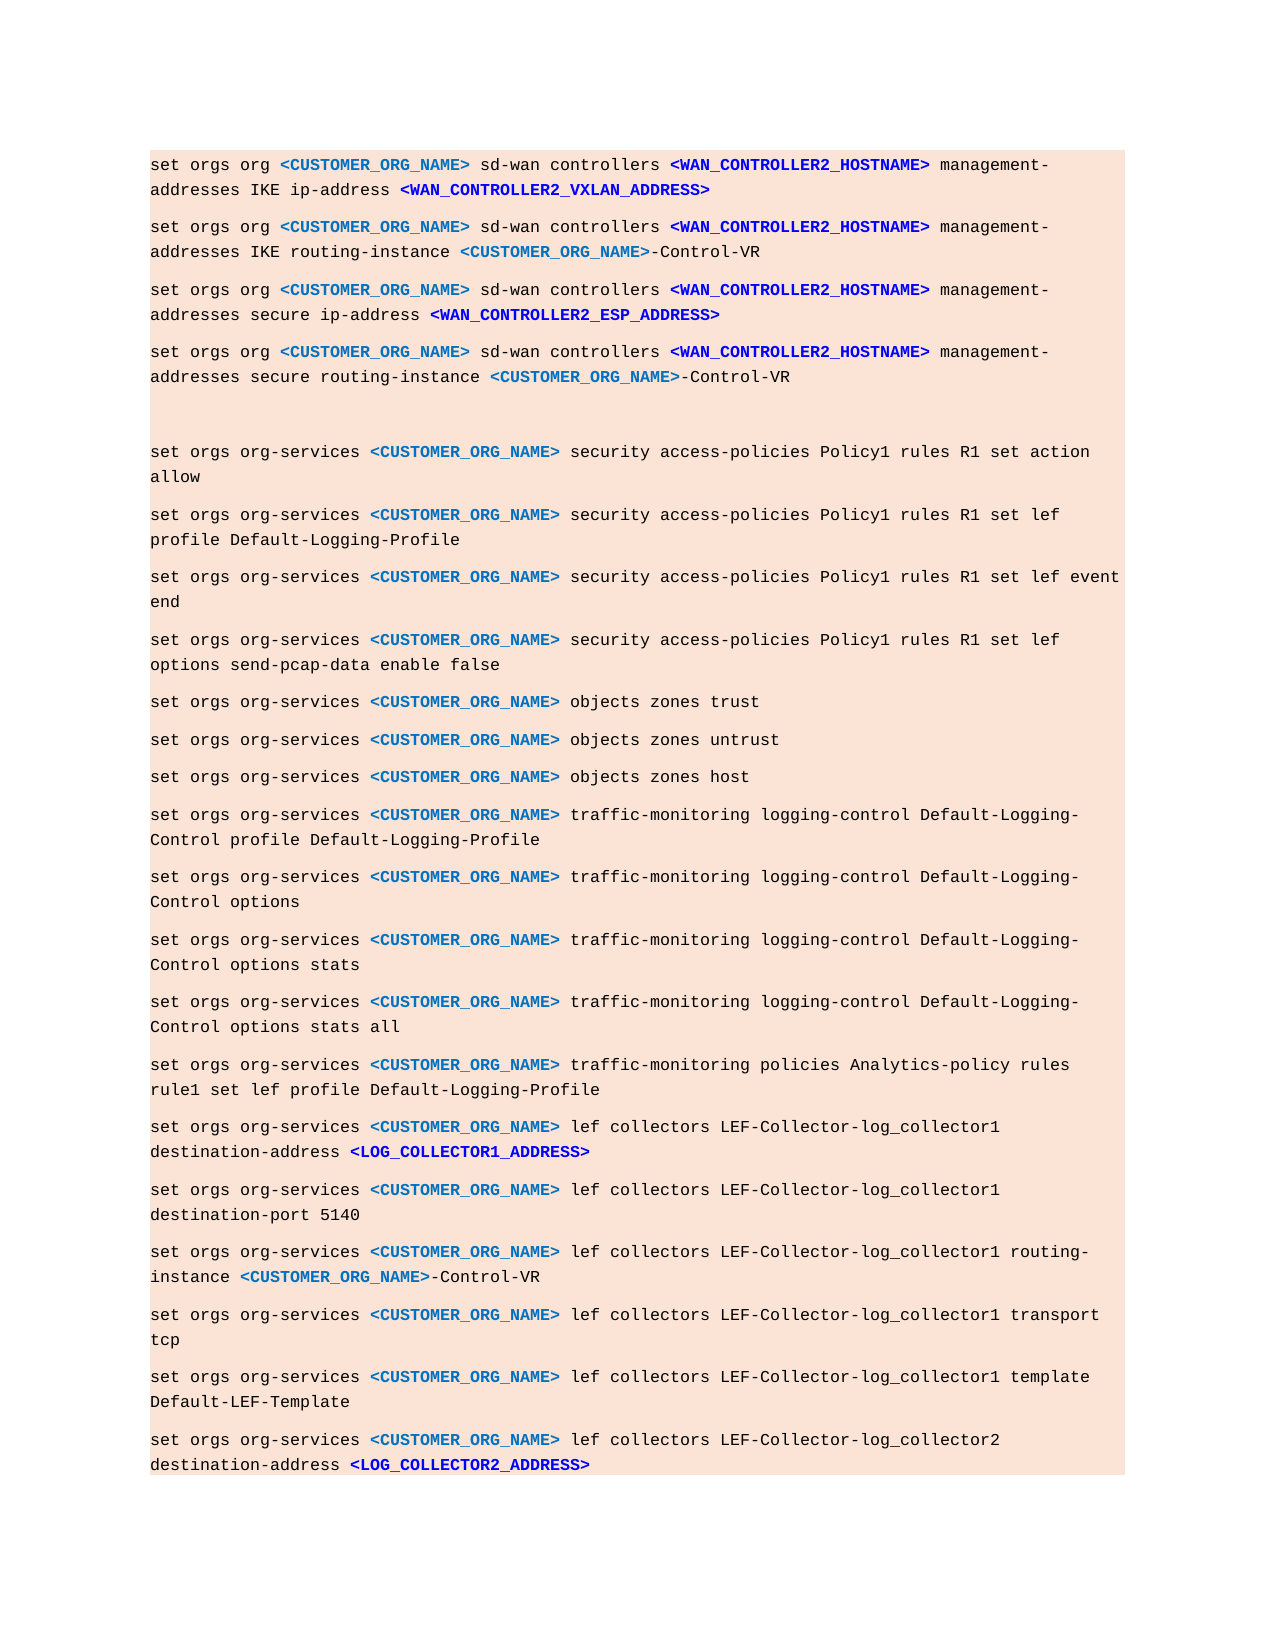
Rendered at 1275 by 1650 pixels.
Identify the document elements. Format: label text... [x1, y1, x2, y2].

text set orgs org-services <CUSTOMER_ORG_NAME> traffic-monitoring logging-control Default-Logging-Control options stats all [150, 987, 1125, 1037]
text set orgs org-services <CUSTOMER_ORG_NAME> security access-policies Policy1 rules R1 set action allow [150, 437, 1125, 487]
text set orgs org-services <CUSTOMER_ORG_NAME> lef collectors LEF-Collector-log_collector1 destination-address <LOG_COLLECTOR1_ADDRESS> [150, 1112, 1125, 1162]
text set orgs org-services <CUSTOMER_ORG_NAME> objects zones trust [150, 687, 1125, 712]
text set orgs org-services <CUSTOMER_ORG_NAME> lef collectors LEF-Collector-log_collector1 template Default-LEF-Template [150, 1362, 1125, 1412]
text set orgs org-services <CUSTOMER_ORG_NAME> objects zones host [150, 762, 1125, 787]
text set orgs org-services <CUSTOMER_ORG_NAME> lef collectors LEF-Collector-log_collector1 transport tcp [150, 1300, 1125, 1350]
text set orgs org-services <CUSTOMER_ORG_NAME> objects zones untrust [150, 725, 1125, 750]
text set orgs org <CUSTOMER_ORG_NAME> sd-wan controllers <WAN_CONTROLLER2_HOSTNAME> management-addresses secure ip-address <WAN_CONTROLLER2_ESP_ADDRESS> [150, 275, 1125, 325]
text set orgs org-services <CUSTOMER_ORG_NAME> security access-policies Policy1 rules R1 set lef profile Default-Logging-Profile [150, 500, 1125, 550]
text set orgs org-services <CUSTOMER_ORG_NAME> lef collectors LEF-Collector-log_collector1 destination-port 5140 [150, 1175, 1125, 1225]
text set orgs org-services <CUSTOMER_ORG_NAME> traffic-monitoring logging-control Default-Logging-Control options [150, 862, 1125, 912]
text set orgs org-services <CUSTOMER_ORG_NAME> lef collectors LEF-Collector-log_collector1 routing-instance <CUSTOMER_ORG_NAME>-Control-VR [150, 1237, 1125, 1287]
text set orgs org-services <CUSTOMER_ORG_NAME> lef collectors LEF-Collector-log_collector2 destination-address <LOG_COLLECTOR2_ADDRESS> [150, 1425, 1125, 1475]
text set orgs org-services <CUSTOMER_ORG_NAME> traffic-monitoring logging-control Default-Logging-Control profile Default-Logging-Profile [150, 800, 1125, 850]
text set orgs org <CUSTOMER_ORG_NAME> sd-wan controllers <WAN_CONTROLLER2_HOSTNAME> management-addresses secure routing-instance <CUSTOMER_ORG_NAME>-Control-VR [150, 337, 1125, 387]
text set orgs org-services <CUSTOMER_ORG_NAME> traffic-monitoring logging-control Default-Logging-Control options stats [150, 925, 1125, 975]
text set orgs org-services <CUSTOMER_ORG_NAME> traffic-monitoring policies Analytics-policy rules rule1 set lef profile Default-Logging-Profile [150, 1050, 1125, 1100]
text set orgs org <CUSTOMER_ORG_NAME> sd-wan controllers <WAN_CONTROLLER2_HOSTNAME> management-addresses IKE ip-address <WAN_CONTROLLER2_VXLAN_ADDRESS> [150, 150, 1125, 200]
text set orgs org-services <CUSTOMER_ORG_NAME> security access-policies Policy1 rules R1 set lef options send-pcap-data enable false [150, 625, 1125, 675]
text set orgs org <CUSTOMER_ORG_NAME> sd-wan controllers <WAN_CONTROLLER2_HOSTNAME> management-addresses IKE routing-instance <CUSTOMER_ORG_NAME>-Control-VR [150, 212, 1125, 262]
text set orgs org-services <CUSTOMER_ORG_NAME> security access-policies Policy1 rules R1 set lef event end [150, 562, 1125, 612]
